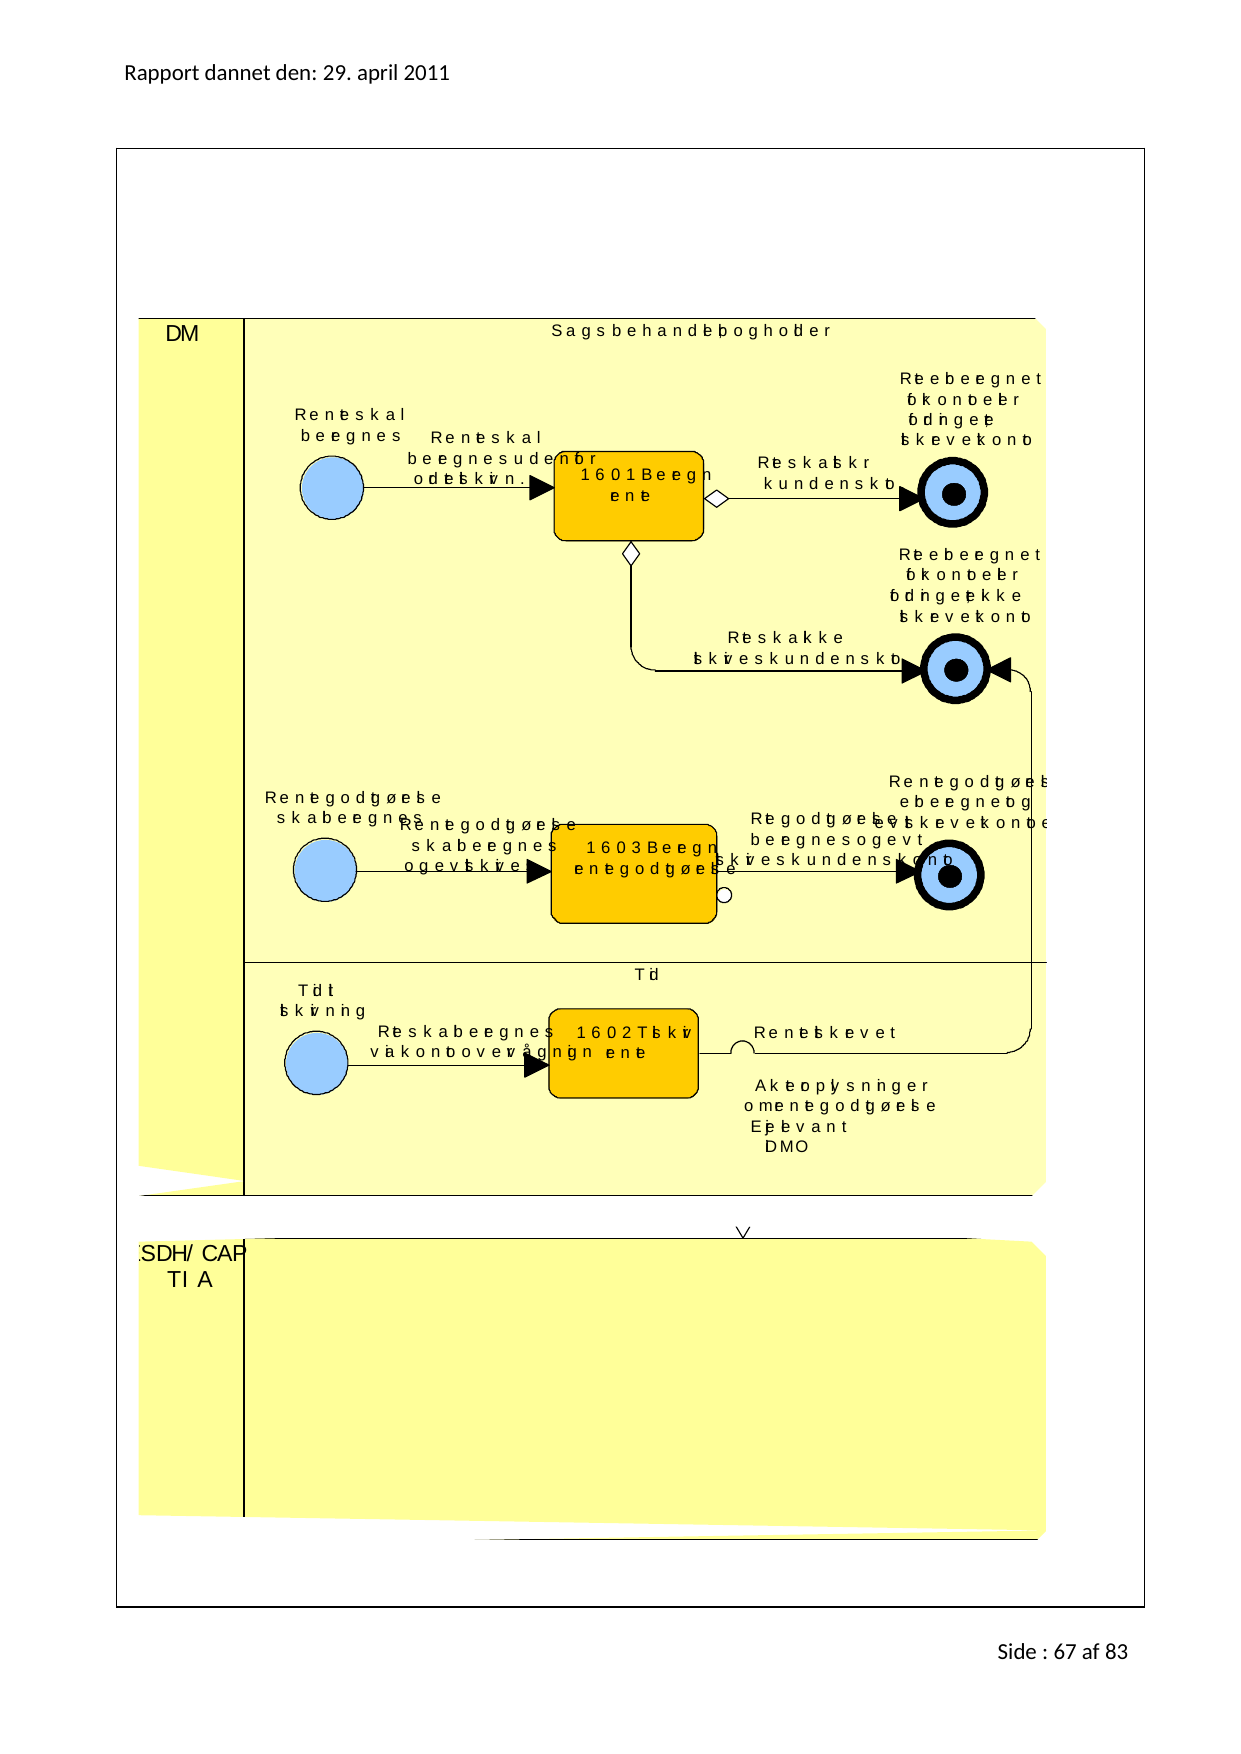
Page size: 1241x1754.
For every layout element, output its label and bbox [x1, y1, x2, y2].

table_header [117, 149, 1144, 1606]
